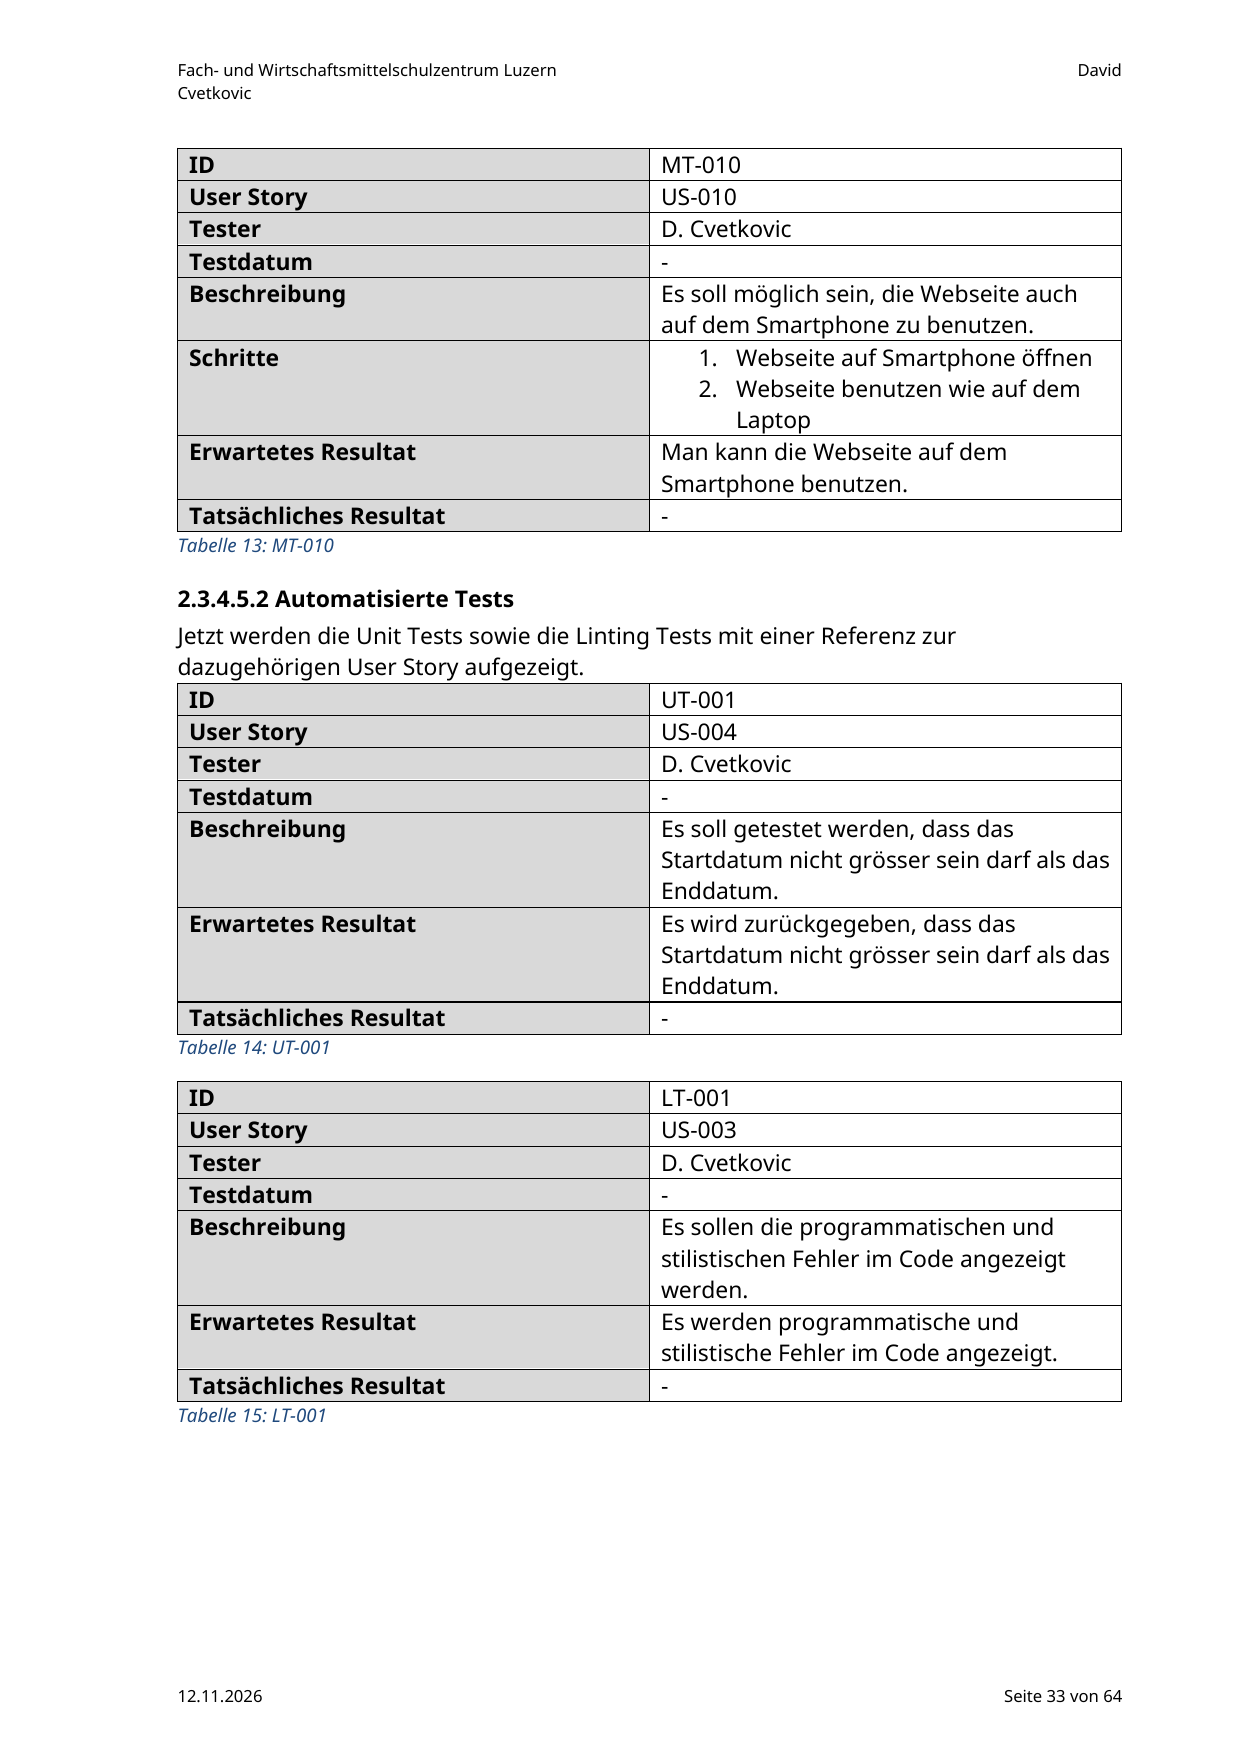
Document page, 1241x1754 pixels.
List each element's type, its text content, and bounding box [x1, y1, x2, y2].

table_cell - [650, 1003, 1121, 1034]
table_cell Es werden programmatische und stilistische Fehler im Code angezeigt. [650, 1306, 1121, 1368]
table_cell Tatsächliches Resultat [178, 1370, 649, 1401]
table_cell Tester [178, 1147, 649, 1178]
table_cell Schritte [178, 341, 649, 435]
table_cell Testdatum [178, 246, 649, 277]
table_header LT-001 [650, 1082, 1121, 1113]
table_cell Man kann die Webseite auf dem Smartphone benutzen. [650, 436, 1121, 499]
table_cell User Story [178, 181, 649, 212]
table_cell - [650, 500, 1121, 531]
table_cell - [650, 1179, 1121, 1210]
table_header ID [178, 149, 649, 180]
text Tabelle 13: MT-010 [177, 532, 1122, 558]
table_cell User Story [178, 716, 649, 747]
table_cell US-010 [650, 181, 1121, 212]
table_cell Testdatum [178, 1179, 649, 1210]
text Jetzt werden die Unit Tests sowie die Linting Tests mit einer Referenz zur dazugehörigen User Story aufgezeigt. [177, 620, 1122, 683]
text Tabelle 15: LT-001 [177, 1402, 1122, 1427]
table_cell - [650, 246, 1121, 277]
table_header ID [178, 684, 649, 715]
table_cell Beschreibung [178, 813, 649, 907]
table_cell Es wird zurückgegeben, dass das Startdatum nicht grösser sein darf als das Enddatum. [650, 908, 1121, 1001]
table_cell Tester [178, 213, 649, 244]
table_cell Es sollen die programmatischen und stilistischen Fehler im Code angezeigt werden. [650, 1211, 1121, 1305]
subtitle Automatisierte Tests [177, 583, 1122, 614]
table_cell Webseite auf Smartphone öffnen Webseite benutzen wie auf dem Laptop [650, 341, 1121, 435]
table_cell D. Cvetkovic [650, 748, 1121, 779]
table_cell Tatsächliches Resultat [178, 1003, 649, 1034]
table_cell Erwartetes Resultat [178, 436, 649, 499]
table_cell Beschreibung [178, 278, 649, 340]
table_cell - [650, 781, 1121, 812]
table_cell Testdatum [178, 781, 649, 812]
table_header ID [178, 1082, 649, 1113]
table_cell - [650, 1370, 1121, 1401]
table_cell US-004 [650, 716, 1121, 747]
table_cell D. Cvetkovic [650, 1147, 1121, 1178]
table_cell User Story [178, 1114, 649, 1146]
table_cell Es soll getestet werden, dass das Startdatum nicht grösser sein darf als das Enddatum. [650, 813, 1121, 907]
table_cell US-003 [650, 1114, 1121, 1146]
table_cell Tester [178, 748, 649, 779]
table_cell Erwartetes Resultat [178, 908, 649, 1001]
table_cell Erwartetes Resultat [178, 1306, 649, 1368]
text Tabelle 14: UT-001 [177, 1035, 1122, 1060]
table_cell Es soll möglich sein, die Webseite auch auf dem Smartphone zu benutzen. [650, 278, 1121, 340]
table_cell D. Cvetkovic [650, 213, 1121, 244]
table_cell Tatsächliches Resultat [178, 500, 649, 531]
table_header MT-010 [650, 149, 1121, 180]
table_header UT-001 [650, 684, 1121, 715]
table_cell Beschreibung [178, 1211, 649, 1305]
